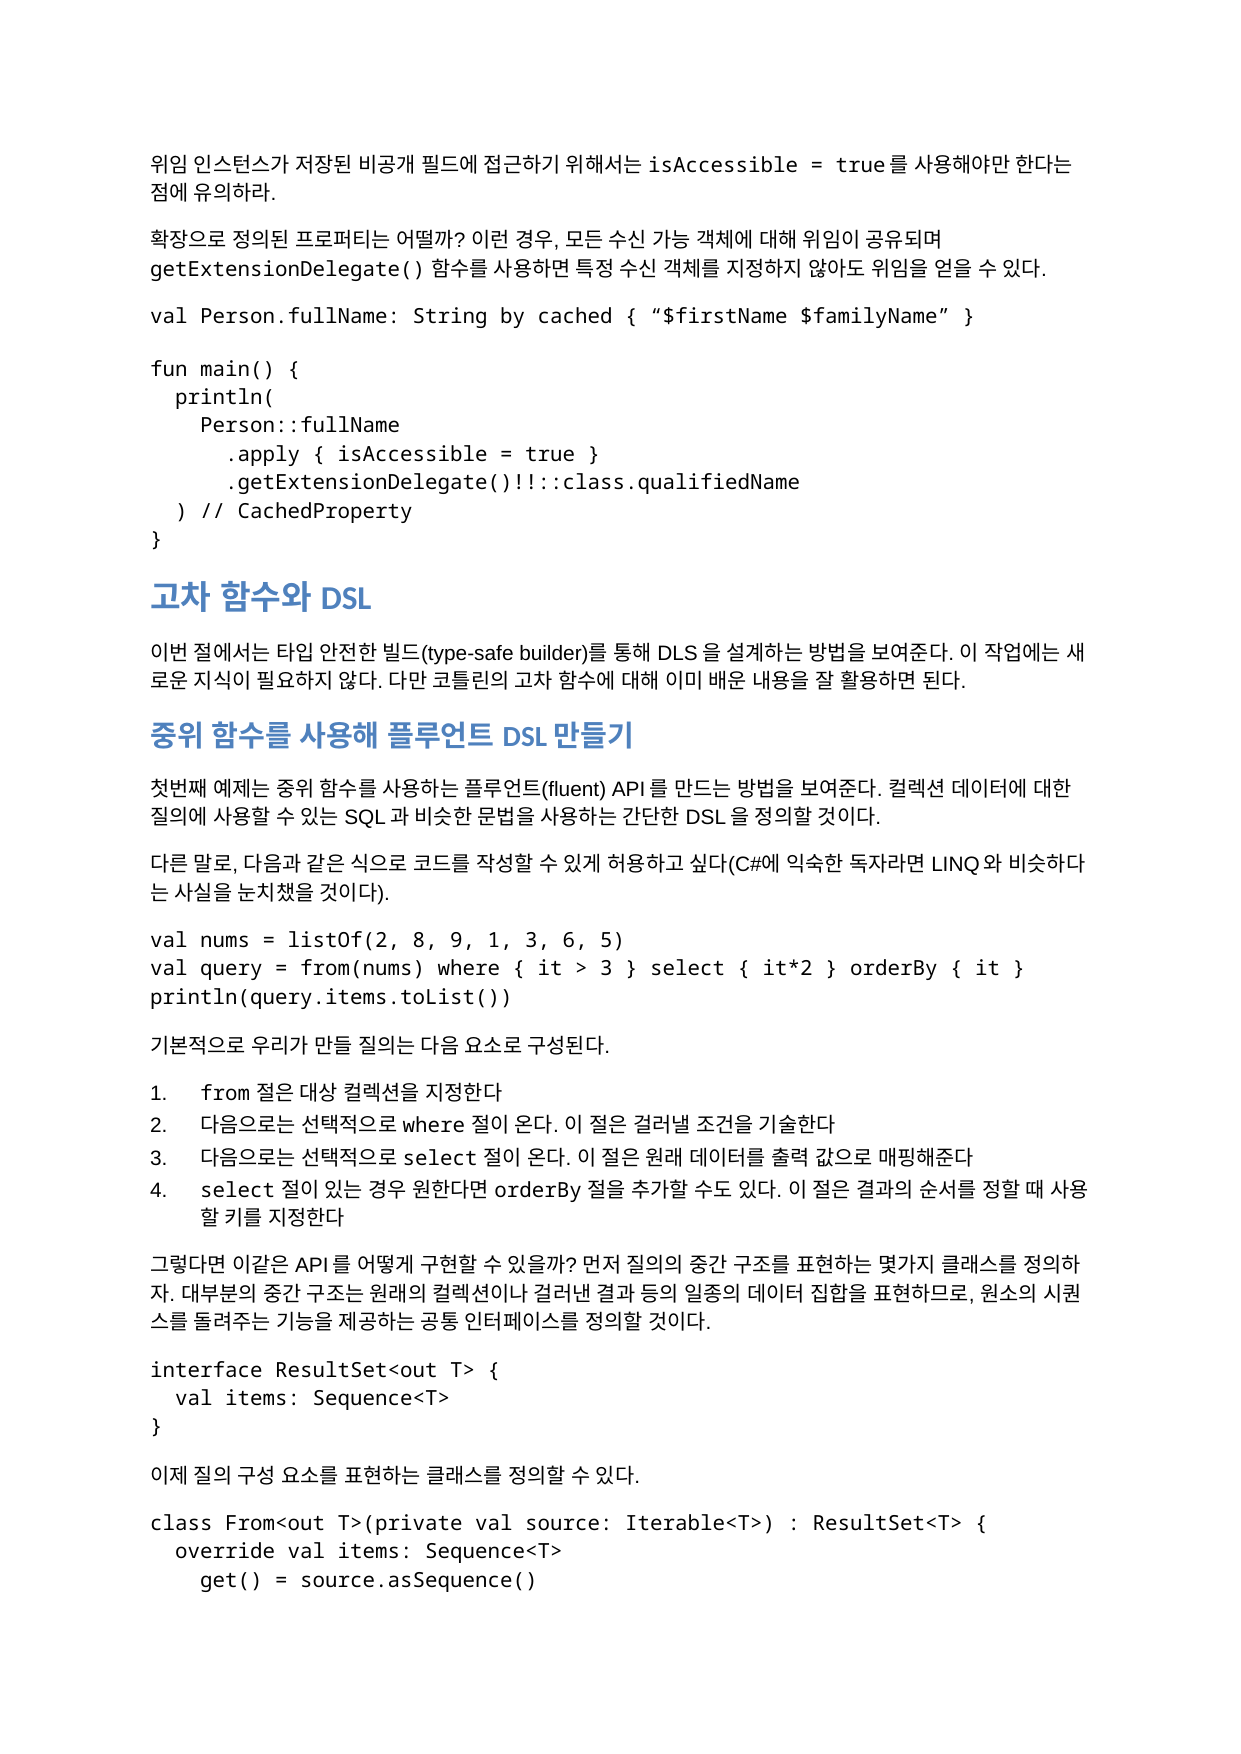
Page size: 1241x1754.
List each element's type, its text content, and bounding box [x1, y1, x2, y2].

text 이번 절에서는 타입 안전한 빌드(type-safe builder)를 통해 DLS을 설계하는 방법을 보여준다. 이 작업에는 새로운 지식이 필요하지 않다. 다만 코틀린의 고차 함수에 대해 이미 배운 내용을 잘 활용하면 된다. [150, 638, 1090, 694]
subtitle 고차 함수와 DSL [150, 573, 1090, 619]
text 다른 말로, 다음과 같은 식으로 코드를 작성할 수 있게 허용하고 싶다(C#에 익숙한 독자라면 LINQ와 비슷하다는 사실을 눈치챘을 것이다). [150, 849, 1090, 906]
text 확장으로 정의된 프로퍼티는 어떨까? 이런 경우, 모든 수신 가능 객체에 대해 위임이 공유되며 getExtensionDelegate() 함수를 사용하면 특정 수신 객체를 지정하지 않아도 위임을 얻을 수 있다. [150, 226, 1090, 282]
text 이제 질의 구성 요소를 표현하는 클래스를 정의할 수 있다. [150, 1461, 1090, 1489]
text 그렇다면 이같은 API를 어떻게 구현할 수 있을까? 먼저 질의의 중간 구조를 표현하는 몇가지 클래스를 정의하자. 대부분의 중간 구조는 원래의 컬렉션이나 걸러낸 결과 등의 일종의 데이터 집합을 표현하므로, 원소의 시퀀스를 돌려주는 기능을 제공하는 공통 인터페이스를 정의할 것이다. [150, 1251, 1090, 1336]
subtitle 중위 함수를 사용해 플루언트 DSL 만들기 [150, 715, 1090, 755]
list select 절이 있는 경우 원한다면 orderBy 절을 추가할 수도 있다. 이 절은 결과의 순서를 정할 때 사용할 키를 지정한다 [150, 1175, 1090, 1232]
list 다음으로는 선택적으로 select 절이 온다. 이 절은 원래 데이터를 출력 값으로 매핑해준다 [150, 1143, 1090, 1171]
text 첫번째 예제는 중위 함수를 사용하는 플루언트(fluent) API를 만드는 방법을 보여준다. 컬렉션 데이터에 대한 질의에 사용할 수 있는 SQL과 비슷한 문법을 사용하는 간단한 DSL을 정의할 것이다. [150, 774, 1090, 831]
text 위임 인스턴스가 저장된 비공개 필드에 접근하기 위해서는 isAccessible = true를 사용해야만 한다는 점에 유의하라. [150, 150, 1090, 207]
text val nums = listOf(2, 8, 9, 1, 3, 6, 5) val query = from(nums) where { it > 3 } select { it*2 } orderBy { it } println(query.items.toList()) [150, 925, 1090, 1010]
text val Person.fullName: String by cached { “$firstName $familyName” } fun main() { println( Person::fullName .apply { isAccessible = true } .getExtensionDelegate()!!::class.qualifiedName ) // CachedProperty } [150, 301, 1090, 553]
list 다음으로는 선택적으로 where 절이 온다. 이 절은 걸러낼 조건을 기술한다 [150, 1111, 1090, 1139]
text 기본적으로 우리가 만들 질의는 다음 요소로 구성된다. [150, 1031, 1090, 1060]
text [150, 1508, 1090, 1593]
list from 절은 대상 컬렉션을 지정한다 [150, 1078, 1090, 1107]
text interface ResultSet<out T> { val items: Sequence<T> } [150, 1355, 1090, 1440]
